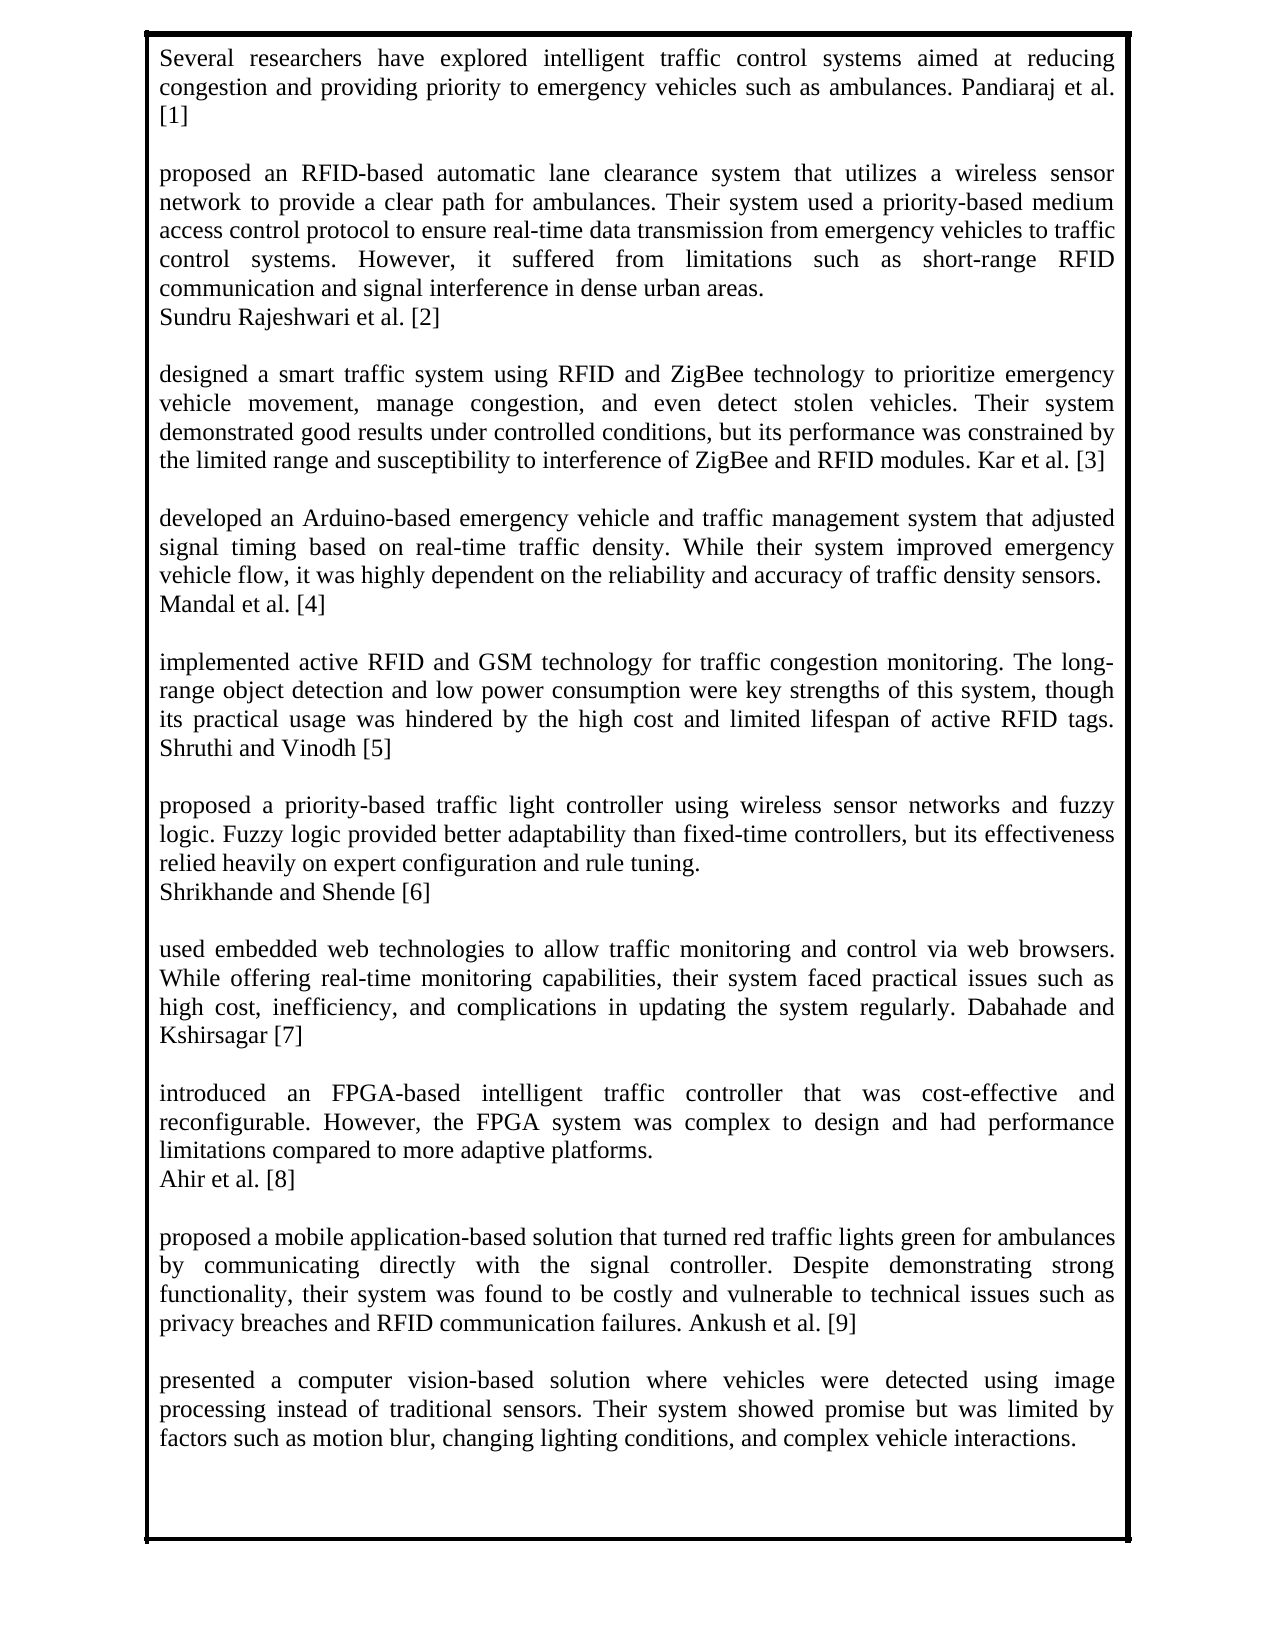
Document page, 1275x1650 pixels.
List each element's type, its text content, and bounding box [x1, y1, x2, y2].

text implemented active RFID and GSM technology for traffic congestion monitoring. The long-range object detection and low power consumption were key strengths of this system, though its practical usage was hindered by the high cost and limited lifespan of active RFID tags. Shruthi and Vinodh [5] [159, 647, 1116, 762]
text Ahir et al. [8] [159, 1164, 1116, 1193]
text introduced an FPGA-based intelligent traffic controller that was cost-effective and reconfigurable. However, the FPGA system was complex to design and had performance limitations compared to more adaptive platforms. [159, 1078, 1116, 1164]
text used embedded web technologies to allow traffic monitoring and control via web browsers. While offering real-time monitoring capabilities, their system faced practical issues such as high cost, inefficiency, and complications in updating the system regularly. Dabahade and Kshirsagar [7] [159, 934, 1116, 1049]
text presented a computer vision-based solution where vehicles were detected using image processing instead of traditional sensors. Their system showed promise but was limited by factors such as motion blur, changing lighting conditions, and complex vehicle interactions. [159, 1365, 1116, 1452]
text Several researchers have explored intelligent traffic control systems aimed at reducing congestion and providing priority to emergency vehicles such as ambulances. Pandiaraj et al. [1] [159, 43, 1116, 129]
text Shrikhande and Shende [6] [159, 877, 1116, 905]
text Sundru Rajeshwari et al. [2] [159, 302, 1116, 330]
text proposed a priority-based traffic light controller using wireless sensor networks and fuzzy logic. Fuzzy logic provided better adaptability than fixed-time controllers, but its effectiveness relied heavily on expert configuration and rule tuning. [159, 790, 1116, 877]
text proposed a mobile application-based solution that turned red traffic lights green for ambulances by communicating directly with the signal controller. Despite demonstrating strong functionality, their system was found to be costly and vulnerable to technical issues such as privacy breaches and RFID communication failures. Ankush et al. [9] [159, 1222, 1116, 1337]
text Mandal et al. [4] [159, 589, 1116, 618]
text proposed an RFID-based automatic lane clearance system that utilizes a wireless sensor network to provide a clear path for ambulances. Their system used a priority-based medium access control protocol to ensure real-time data transmission from emergency vehicles to traffic control systems. However, it suffered from limitations such as short-range RFID communication and signal interference in dense urban areas. [159, 158, 1116, 302]
text designed a smart traffic system using RFID and ZigBee technology to prioritize emergency vehicle movement, manage congestion, and even detect stolen vehicles. Their system demonstrated good results under controlled conditions, but its performance was constrained by the limited range and susceptibility to interference of ZigBee and RFID modules. Kar et al. [3] [159, 359, 1116, 474]
text developed an Arduino-based emergency vehicle and traffic management system that adjusted signal timing based on real-time traffic density. While their system improved emergency vehicle flow, it was highly dependent on the reliability and accuracy of traffic density sensors. [159, 503, 1116, 589]
